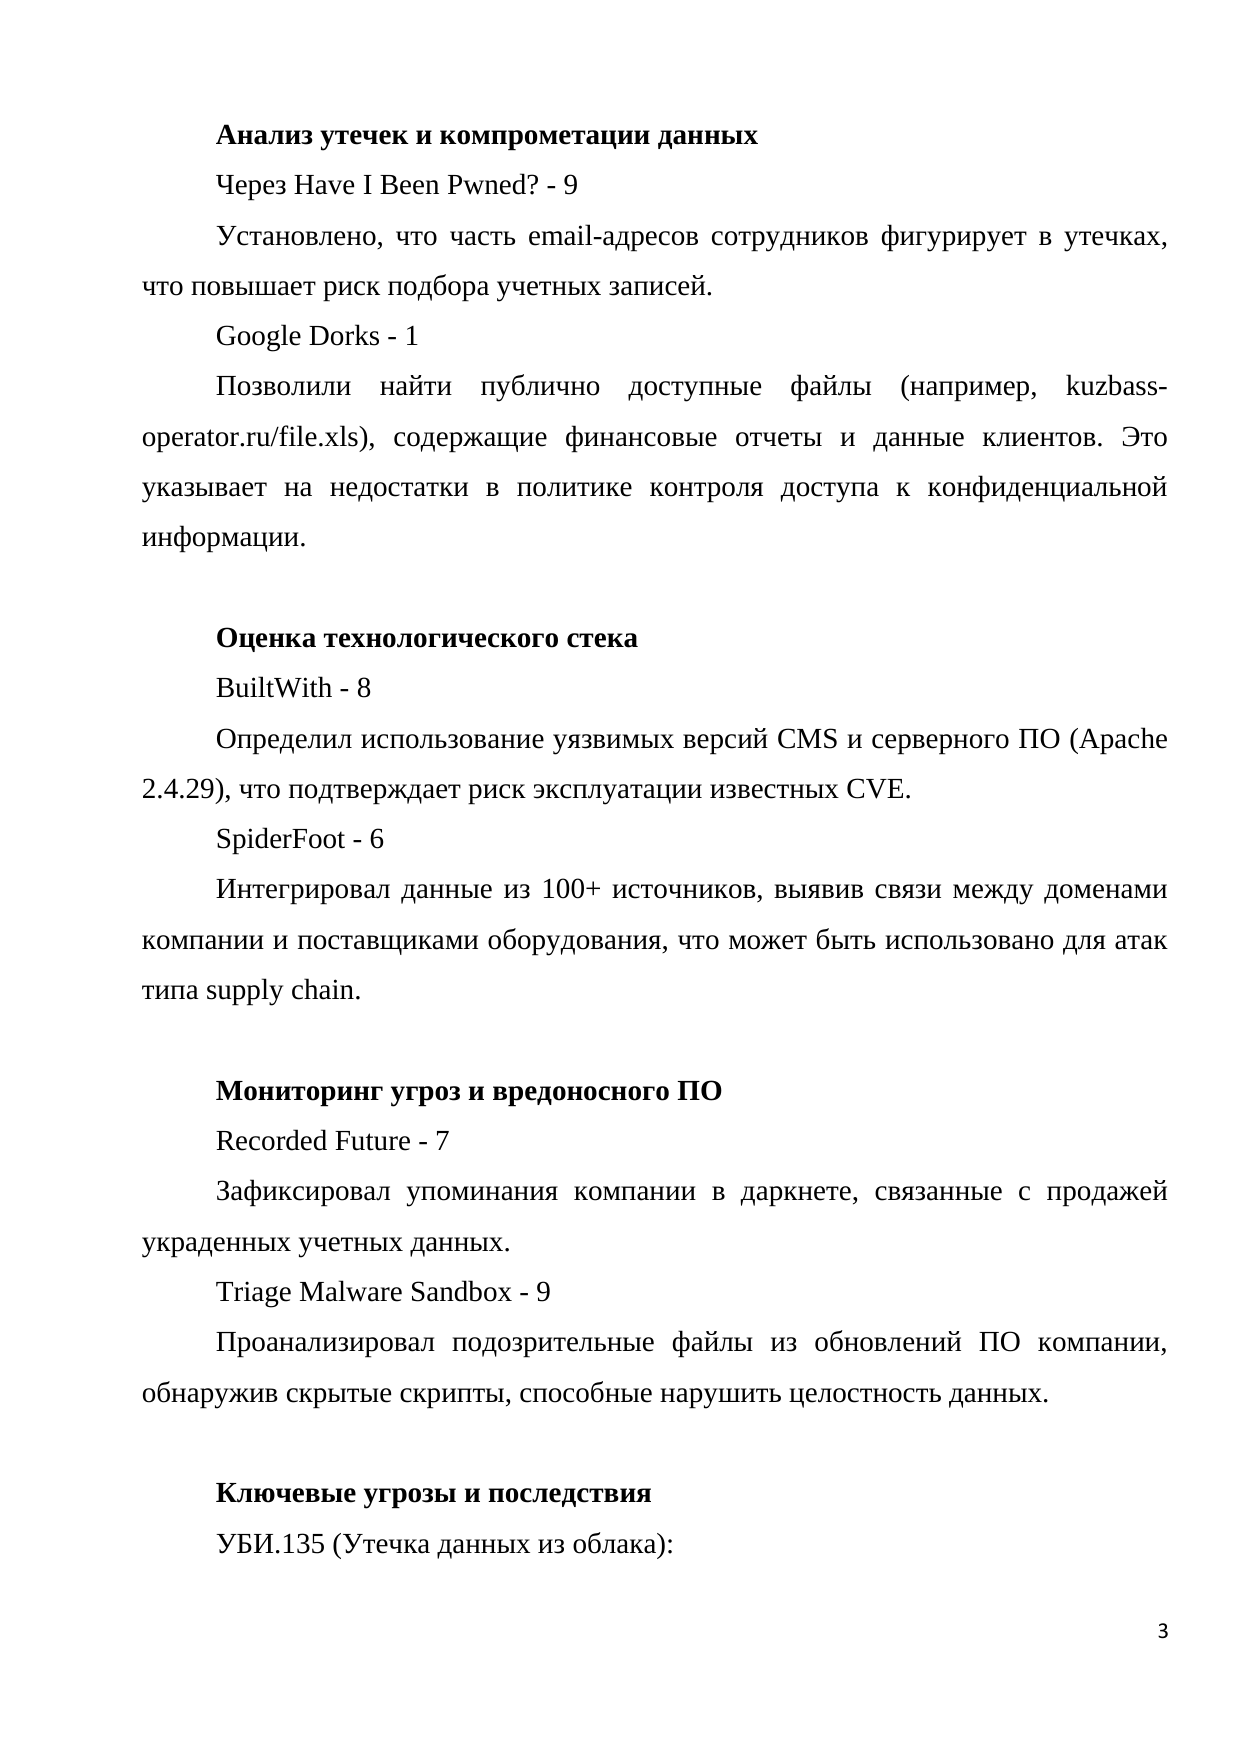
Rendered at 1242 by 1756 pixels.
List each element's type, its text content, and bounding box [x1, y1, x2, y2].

text Позволили найти публично доступные файлы (например, kuzbass-operator.ru/file.xls), содержащие финансовые отчеты и данные клиентов. Это указывает на недостатки в политике контроля доступа к конфиденциальной информации. [142, 368, 1169, 553]
text Мониторинг угроз и вредоносного ПО [142, 1073, 1169, 1106]
text Определил использование уязвимых версий CMS и серверного ПО (Apache 2.4.29), что подтверждает риск эксплуатации известных CVE. [142, 721, 1169, 804]
text Google Dorks - 1 [142, 318, 1169, 352]
text Recorded Future - 7 [142, 1123, 1169, 1157]
text Интегрировал данные из 100+ источников, выявив связи между доменами компании и поставщиками оборудования, что может быть использовано для атак типа supply chain. [142, 872, 1169, 1006]
text Triage Malware Sandbox - 9 [142, 1274, 1169, 1308]
text Установлено, что часть email-адресов сотрудников фигурирует в утечках, что повышает риск подбора учетных записей. [142, 218, 1169, 301]
text Проанализировал подозрительные файлы из обновлений ПО компании, обнаружив скрытые скрипты, способные нарушить целостность данных. [142, 1324, 1169, 1408]
text Ключевые угрозы и последствия [142, 1475, 1169, 1509]
text Зафиксировал упоминания компании в даркнете, связанные с продажей украденных учетных данных. [142, 1173, 1169, 1257]
text BuiltWith - 8 [142, 670, 1169, 704]
text Анализ утечек и компрометации данных [142, 117, 1169, 151]
text SpiderFoot - 6 [142, 821, 1169, 855]
text УБИ.135 (Утечка данных из облака): [142, 1526, 1169, 1559]
text Оценка технологического стека [142, 620, 1169, 654]
text Через Have I Been Pwned? - 9 [142, 167, 1169, 201]
